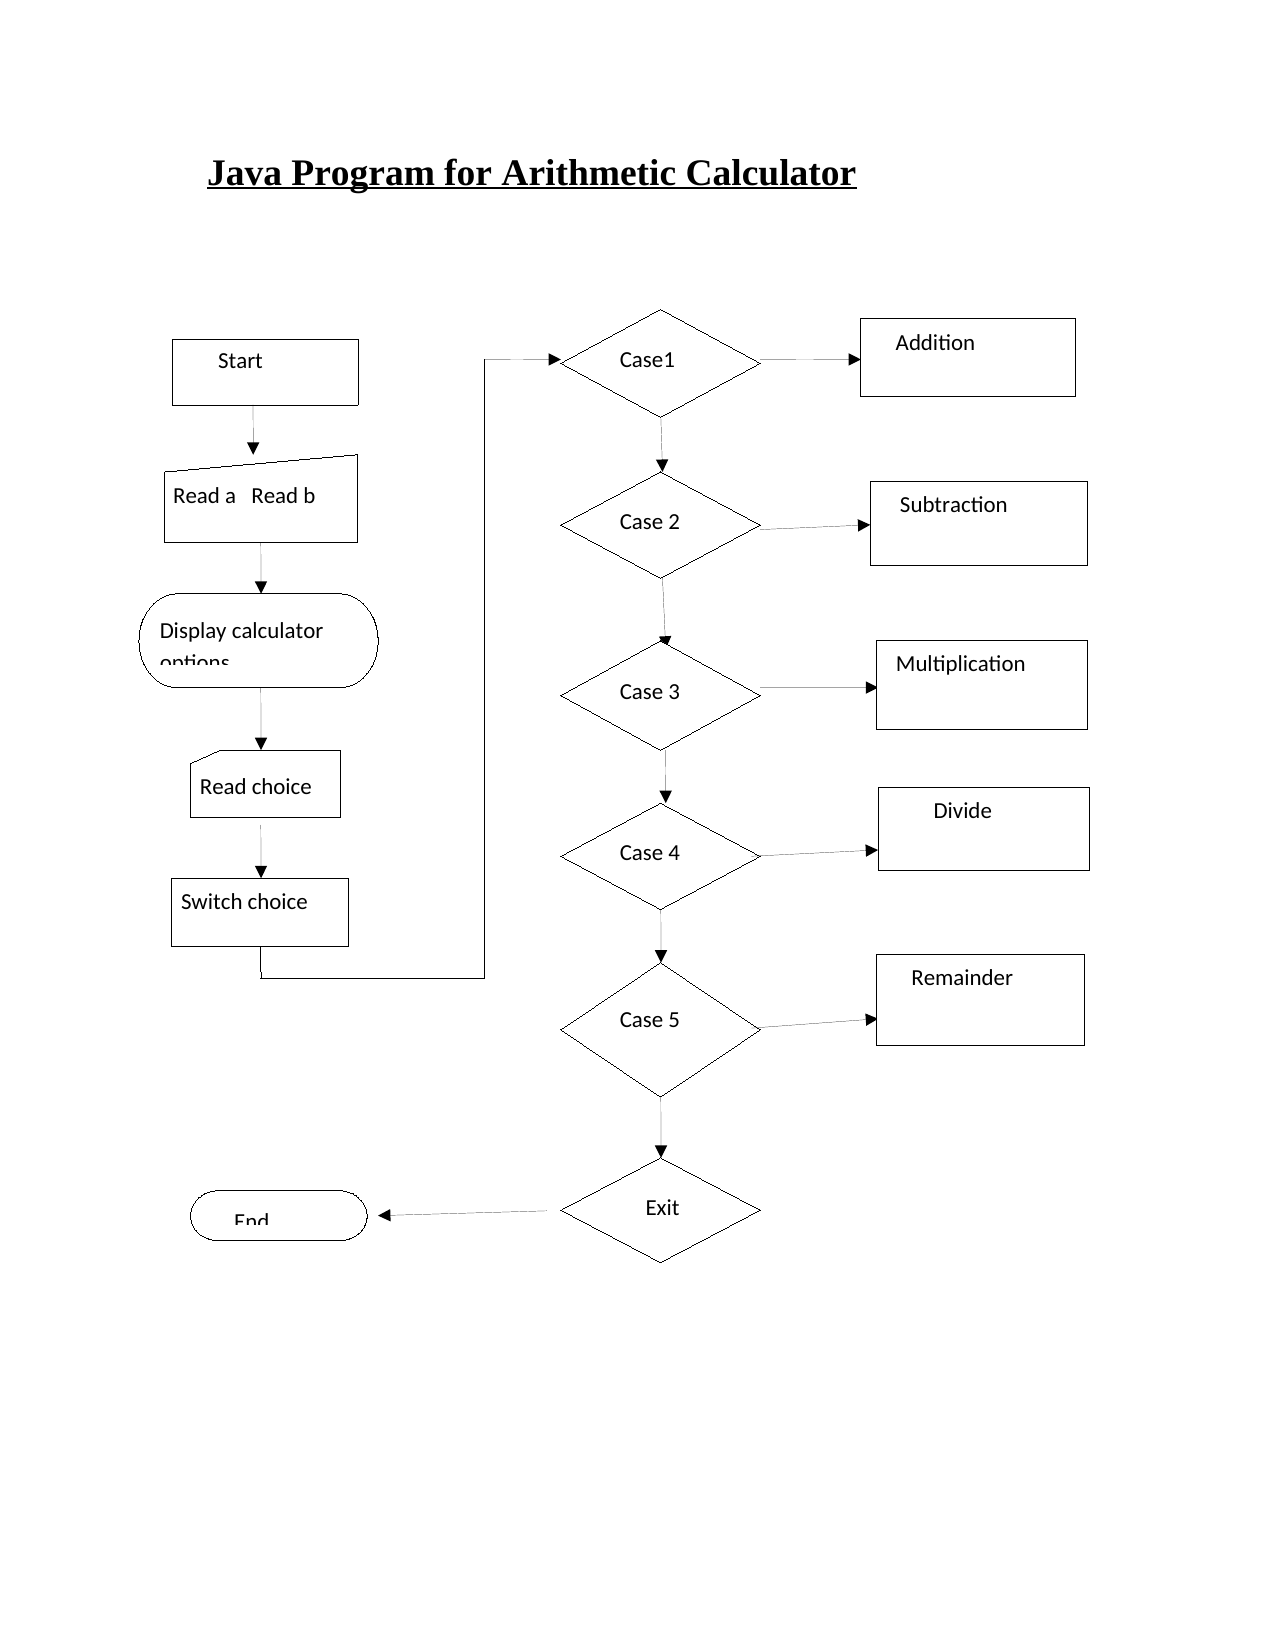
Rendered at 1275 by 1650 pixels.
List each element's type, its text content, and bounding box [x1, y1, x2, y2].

text Java Program for Arithmetic Calculator [150, 150, 1125, 193]
